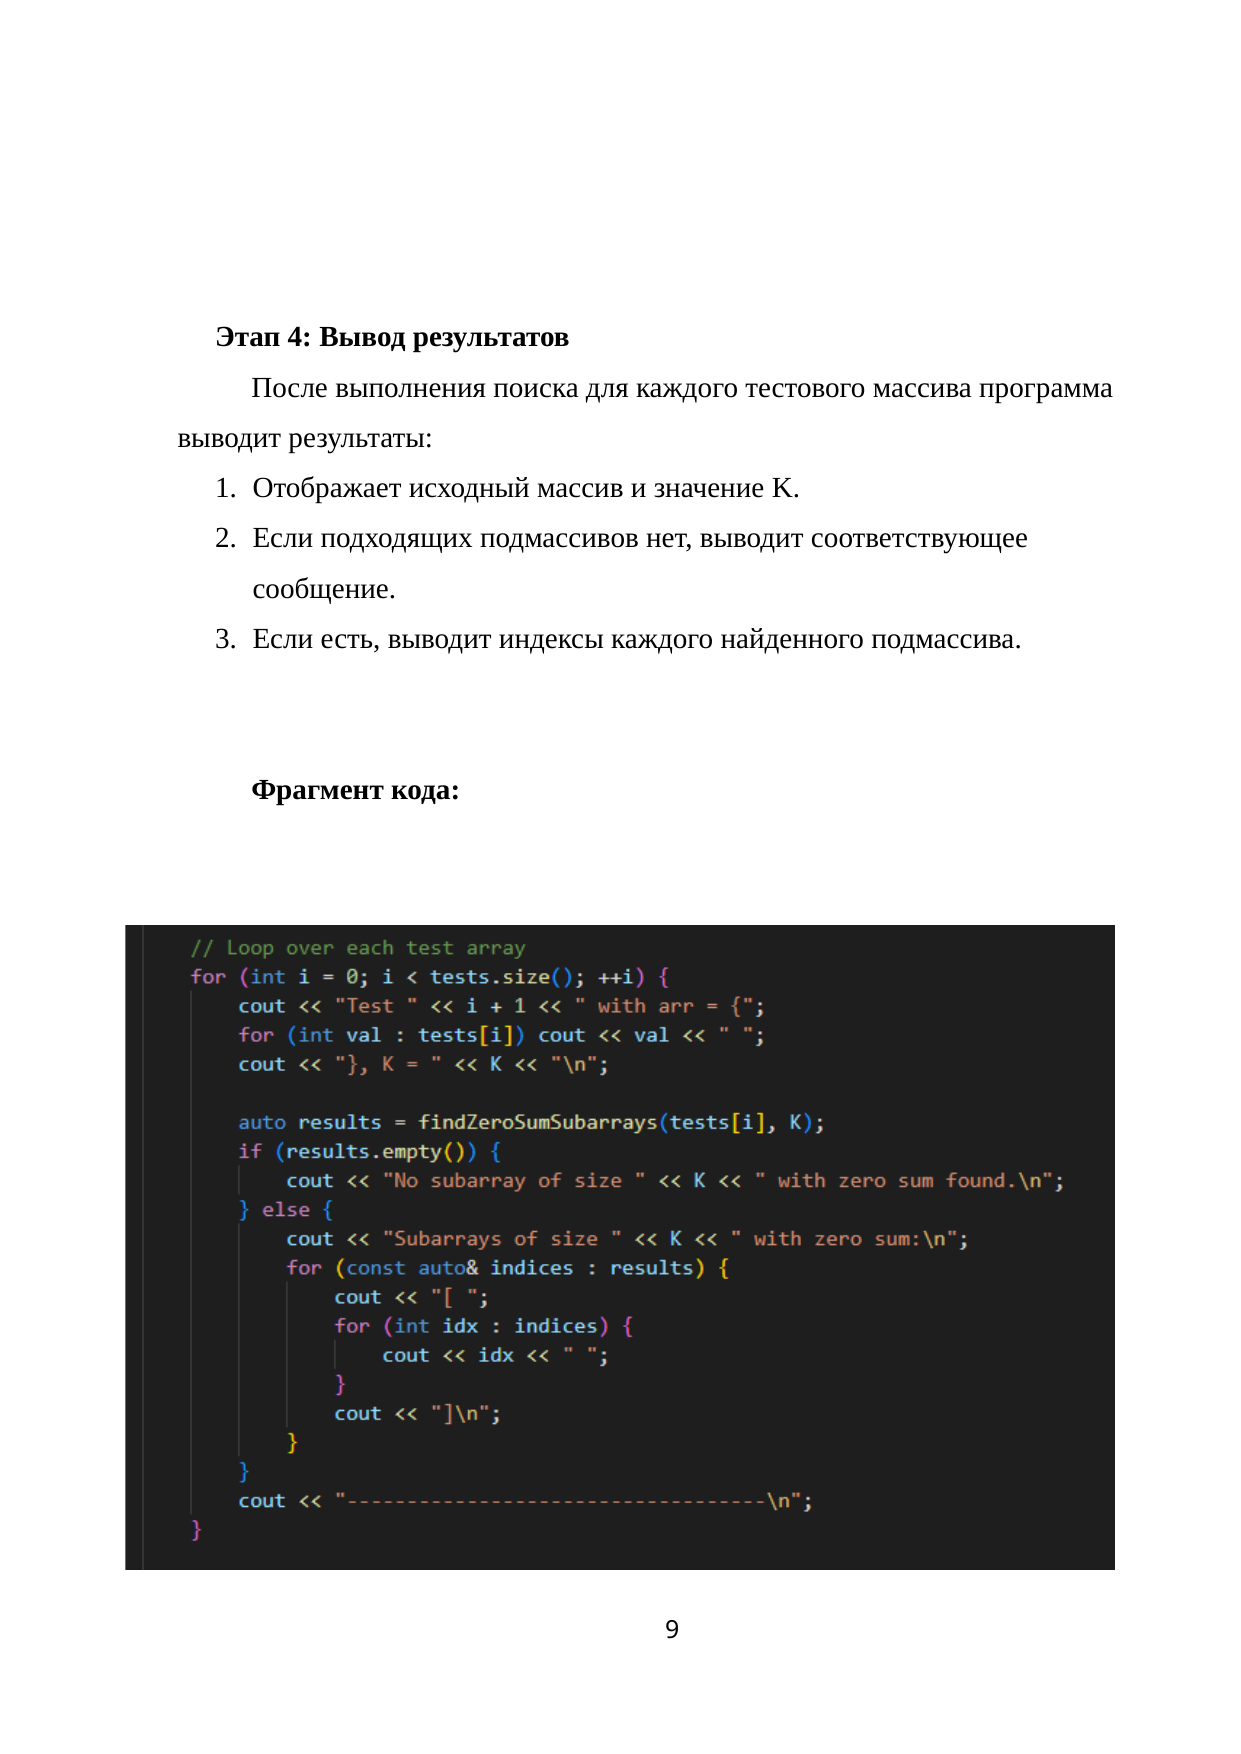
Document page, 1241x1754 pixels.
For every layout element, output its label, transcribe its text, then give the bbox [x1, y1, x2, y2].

text После выполнения поиска для каждого тестового массива программа выводит результаты: [177, 370, 1167, 453]
picture [125, 925, 1115, 1570]
text Фрагмент кода: [177, 772, 1167, 806]
list Отображает исходный массив и значение K. [215, 470, 1167, 504]
text Этап 4: Вывод результатов [215, 319, 1167, 353]
list Если подходящих подмассивов нет, выводит соответствующее сообщение. [215, 521, 1167, 604]
list Если есть, выводит индексы каждого найденного подмассива. [215, 621, 1167, 655]
